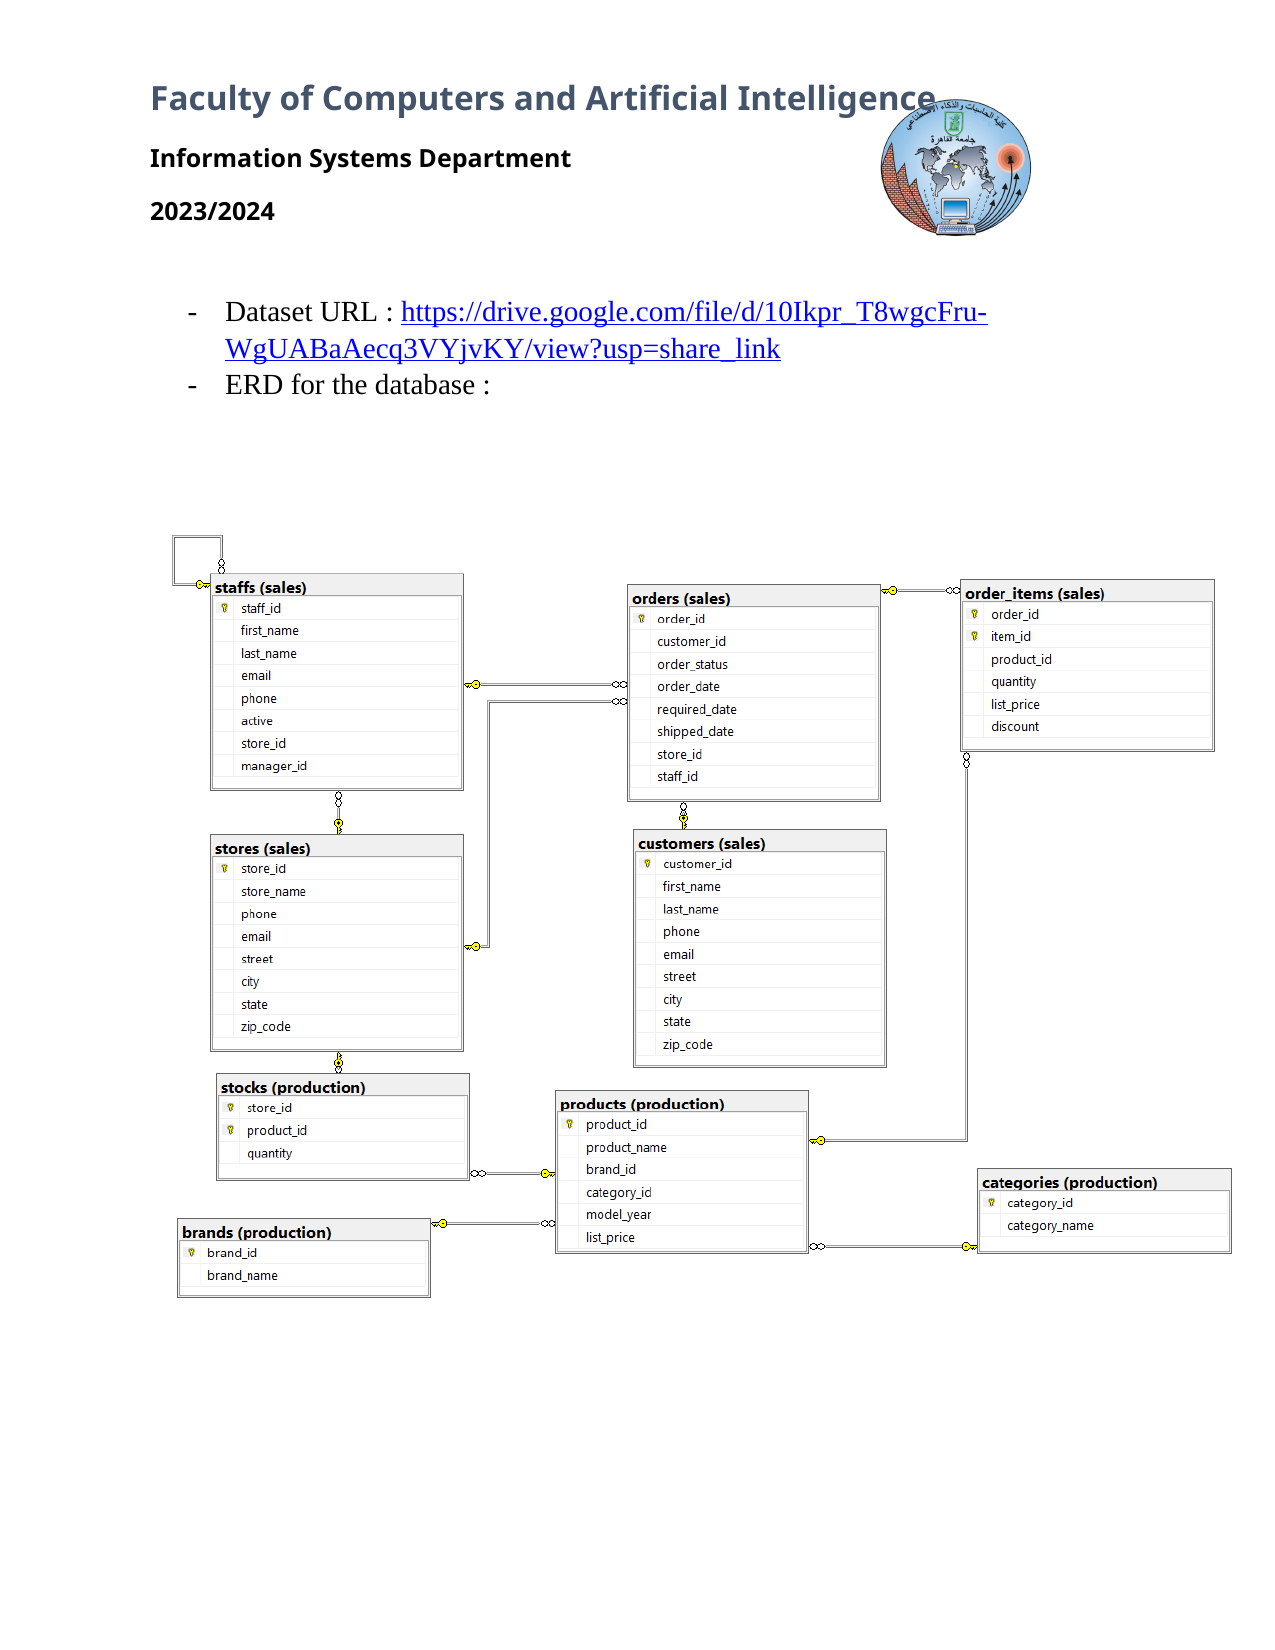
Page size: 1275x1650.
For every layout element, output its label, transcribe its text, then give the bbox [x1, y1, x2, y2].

picture [150, 525, 1252, 1303]
picture [875, 93, 1036, 242]
list ERD for the database : [187, 367, 1125, 400]
list Dataset URL : https://drive.google.com/file/d/10Ikpr_T8wgcFru-WgUABaAecq3VYjvKY/view?usp=share_link [187, 294, 1125, 364]
